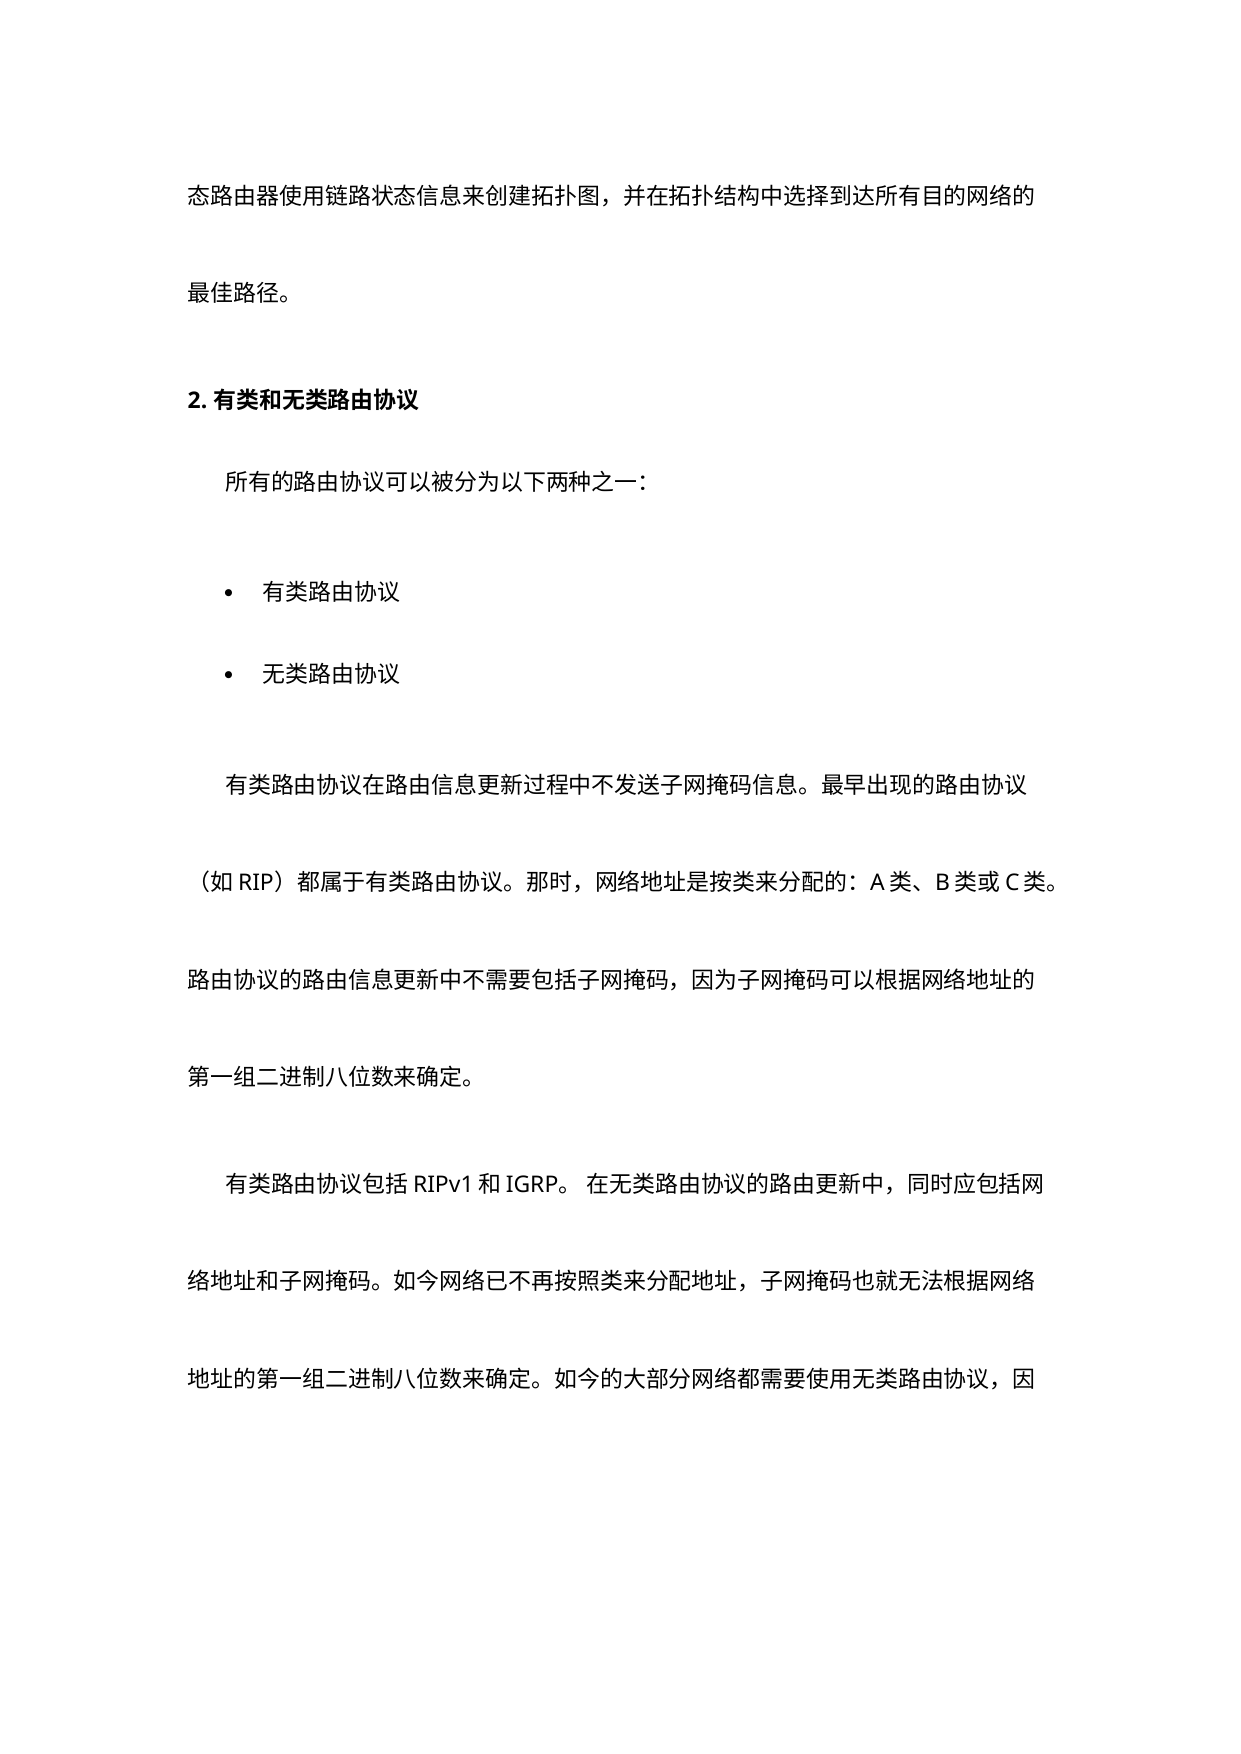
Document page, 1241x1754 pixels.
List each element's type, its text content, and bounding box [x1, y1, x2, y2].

list 有类路由协议 [225, 558, 1053, 623]
text 有类路由协议在路由信息更新过程中不发送子网掩码信息。最早出现的路由协议（如RIP）都属于有类路由协议。那时，网络地址是按类来分配的：A类、B类或C类。路由协议的路由信息更新中不需要包括子网掩码，因为子网掩码可以根据网络地址的第一组二进制八位数来确定。 [187, 751, 1053, 1108]
list 无类路由协议 [225, 640, 1053, 705]
text 2. 有类和无类路由协议 [187, 366, 1053, 431]
text 所有的路由协议可以被分为以下两种之一： [187, 448, 1053, 513]
